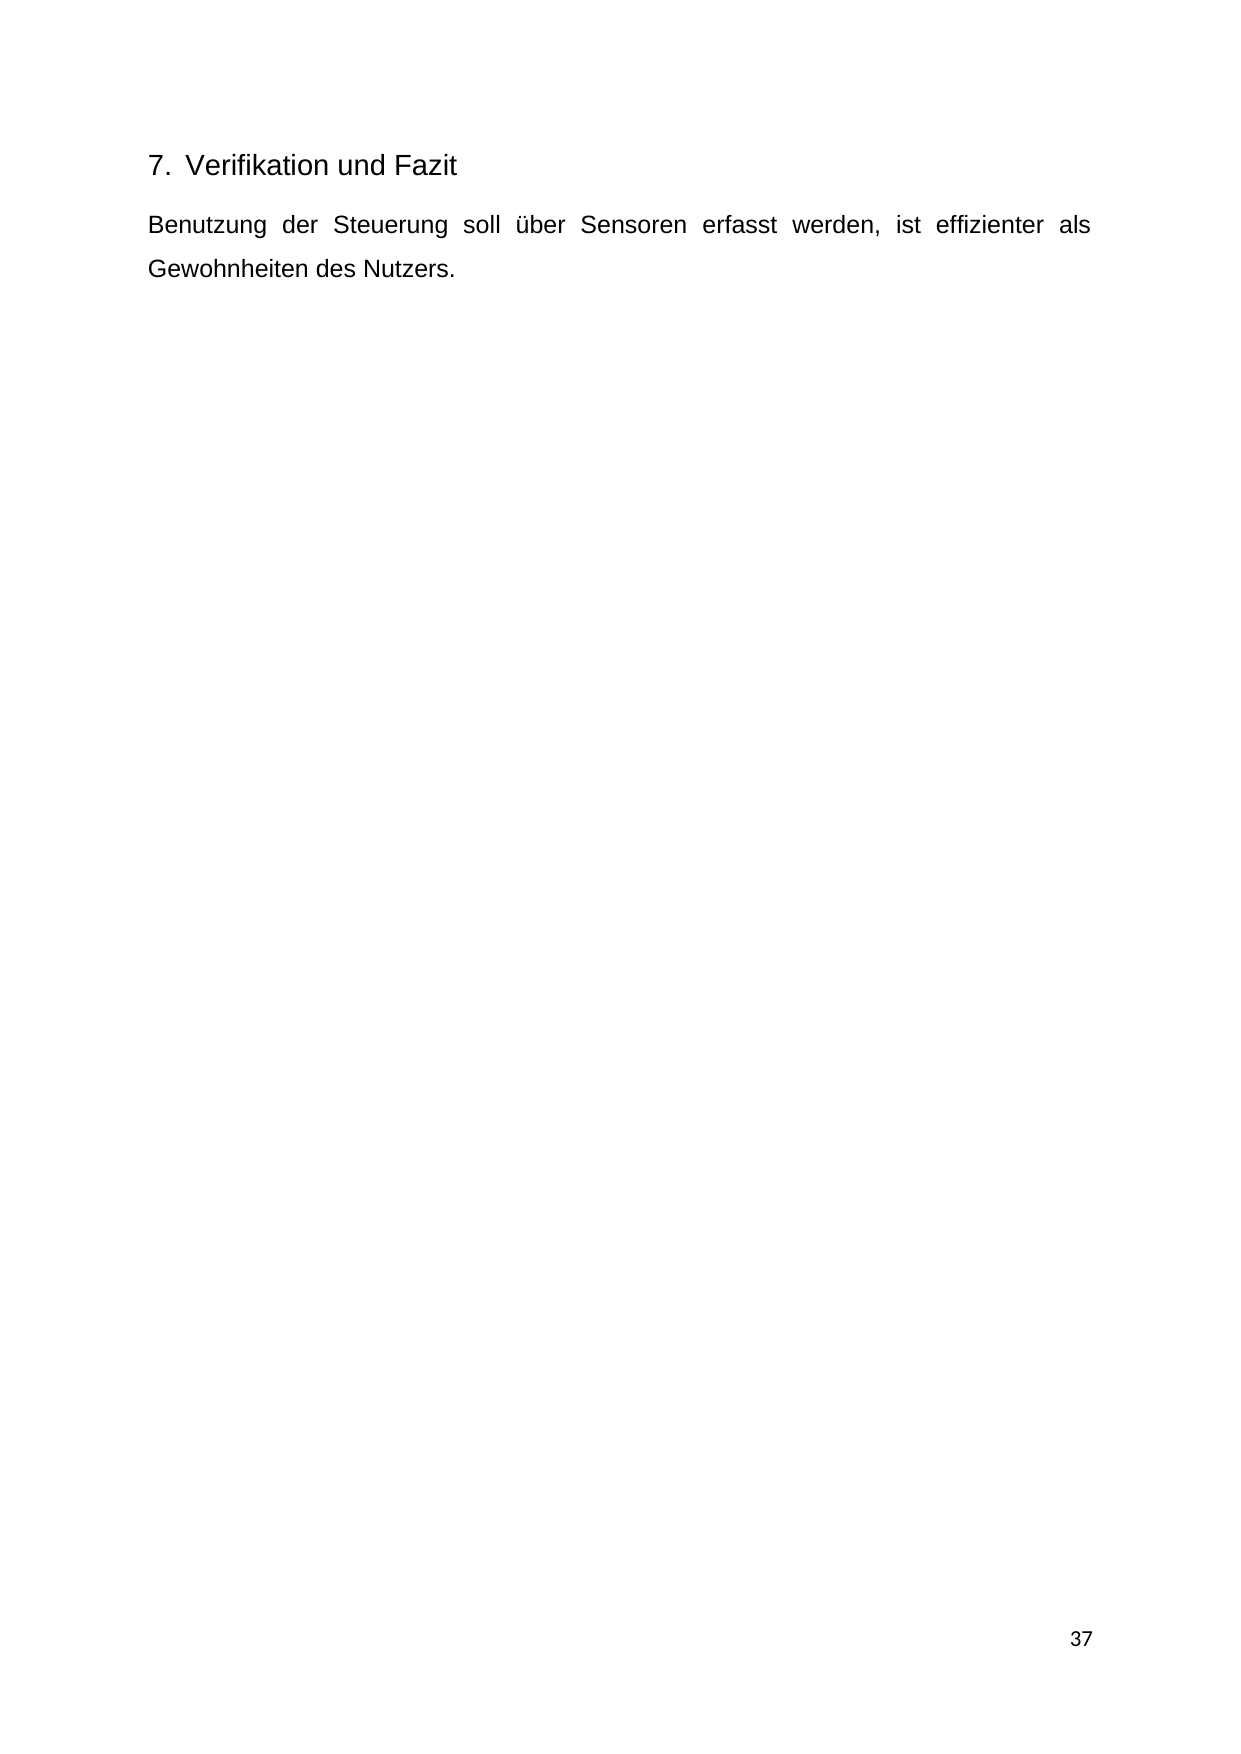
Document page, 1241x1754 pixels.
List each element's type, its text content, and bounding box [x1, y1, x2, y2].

list Verifikation und Fazit [148, 148, 1093, 181]
text Benutzung der Steuerung soll über Sensoren erfasst werden, ist effizienter als Gewohnheiten des Nutzers. [148, 210, 1093, 282]
